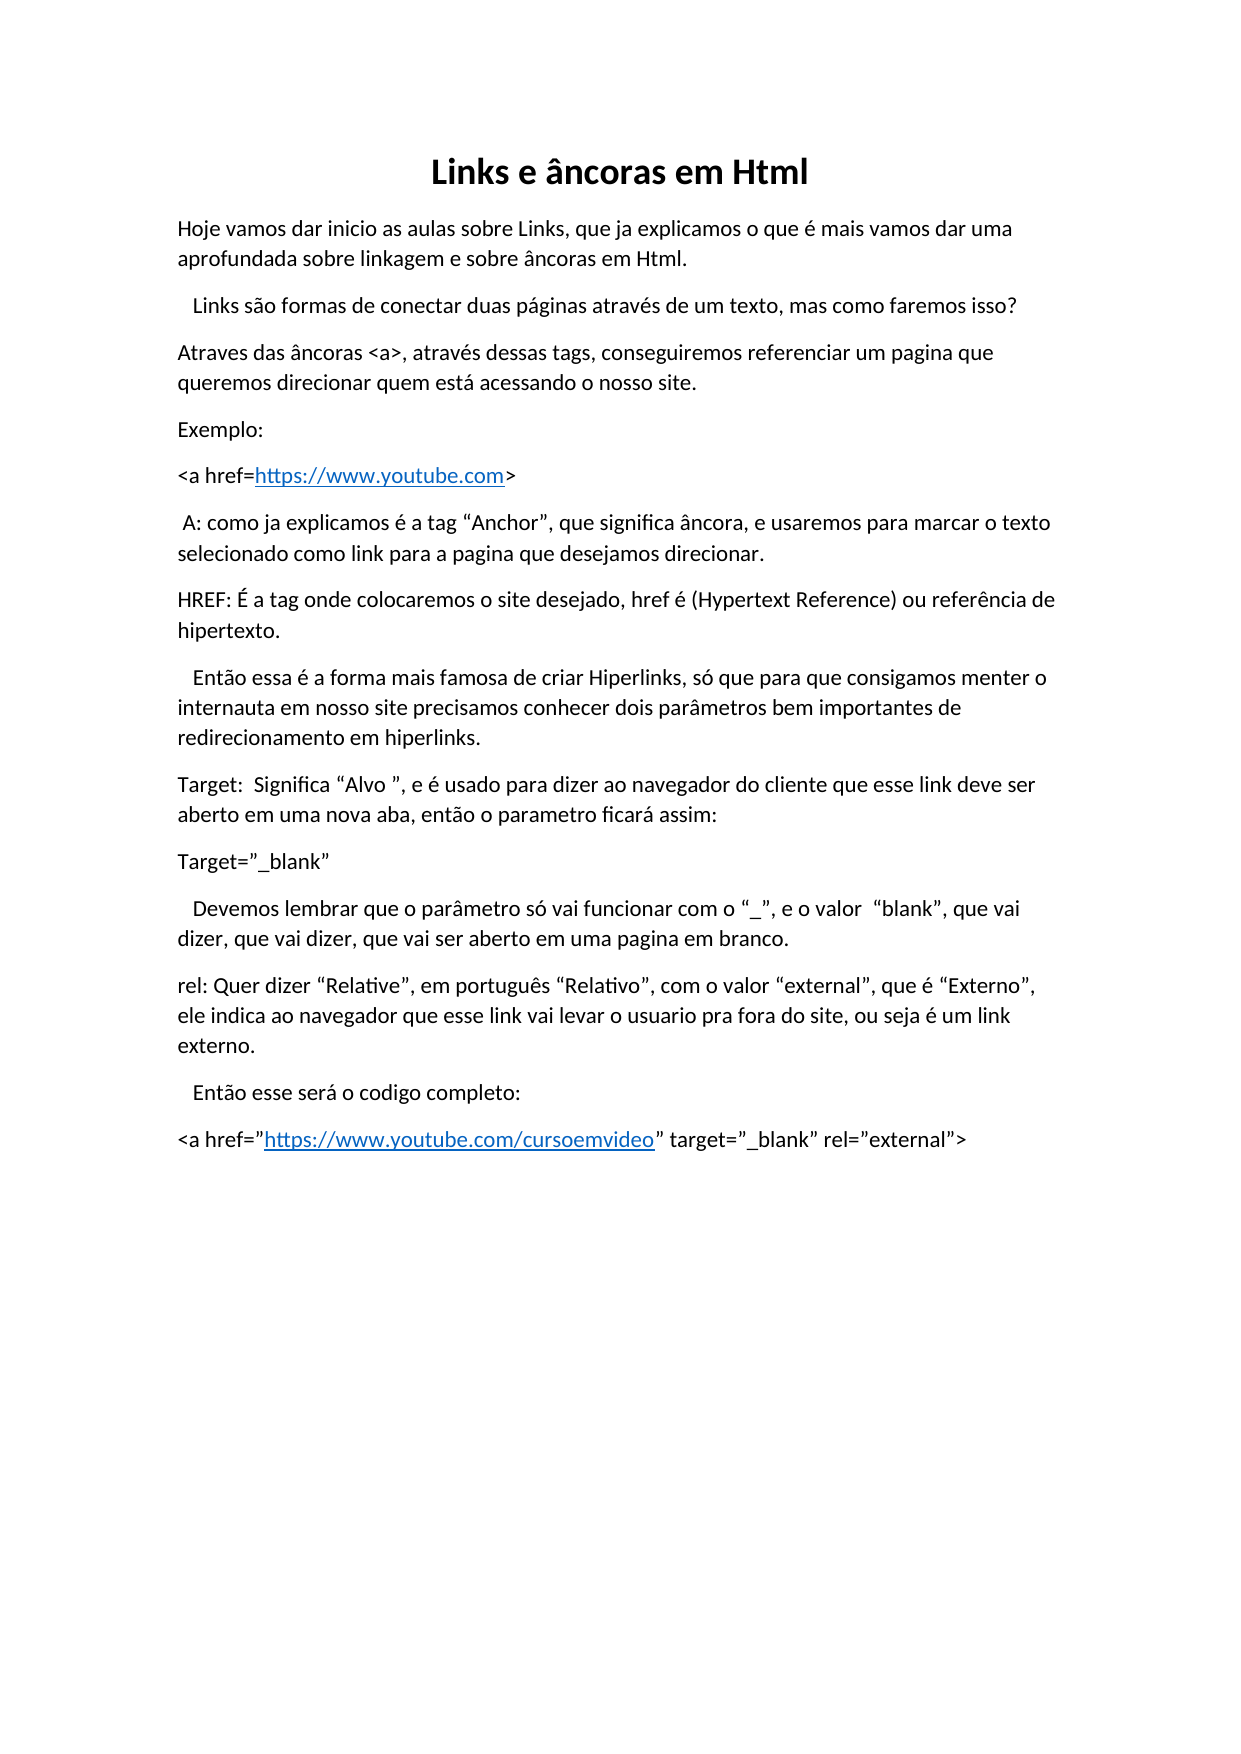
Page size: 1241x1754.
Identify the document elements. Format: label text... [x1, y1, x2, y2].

text <a href=”https://www.youtube.com/cursoemvideo” target=”_blank” rel=”external”> [177, 1125, 1063, 1153]
text Links e âncoras em Html [177, 148, 1063, 193]
text Target: Significa “Alvo ”, e é usado para dizer ao navegador do cliente que esse link deve ser aberto em uma nova aba, então o parametro ficará assim: [177, 770, 1063, 828]
text Então essa é a forma mais famosa de criar Hiperlinks, só que para que consigamos menter o internauta em nosso site precisamos conhecer dois parâmetros bem importantes de redirecionamento em hiperlinks. [177, 663, 1063, 751]
text rel: Quer dizer “Relative”, em português “Relativo”, com o valor “external”, que é “Externo”, ele indica ao navegador que esse link vai levar o usuario pra fora do site, ou seja é um link externo. [177, 971, 1063, 1059]
text Então esse será o codigo completo: [177, 1078, 1063, 1106]
text Devemos lembrar que o parâmetro só vai funcionar com o “_”, e o valor “blank”, que vai dizer, que vai dizer, que vai ser aberto em uma pagina em branco. [177, 894, 1063, 952]
text A: como ja explicamos é a tag “Anchor”, que significa âncora, e usaremos para marcar o texto selecionado como link para a pagina que desejamos direcionar. [177, 508, 1063, 567]
text Hoje vamos dar inicio as aulas sobre Links, que ja explicamos o que é mais vamos dar uma aprofundada sobre linkagem e sobre âncoras em Html. [177, 214, 1063, 272]
text Atraves das âncoras <a>, através dessas tags, conseguiremos referenciar um pagina que queremos direcionar quem está acessando o nosso site. [177, 338, 1063, 396]
text <a href=https://www.youtube.com> [177, 462, 1063, 490]
text Links são formas de conectar duas páginas através de um texto, mas como faremos isso? [177, 291, 1063, 319]
text HREF: É a tag onde colocaremos o site desejado, href é (Hypertext Reference) ou referência de hipertexto. [177, 586, 1063, 644]
text Target=”_blank” [177, 847, 1063, 875]
text Exemplo: [177, 415, 1063, 443]
